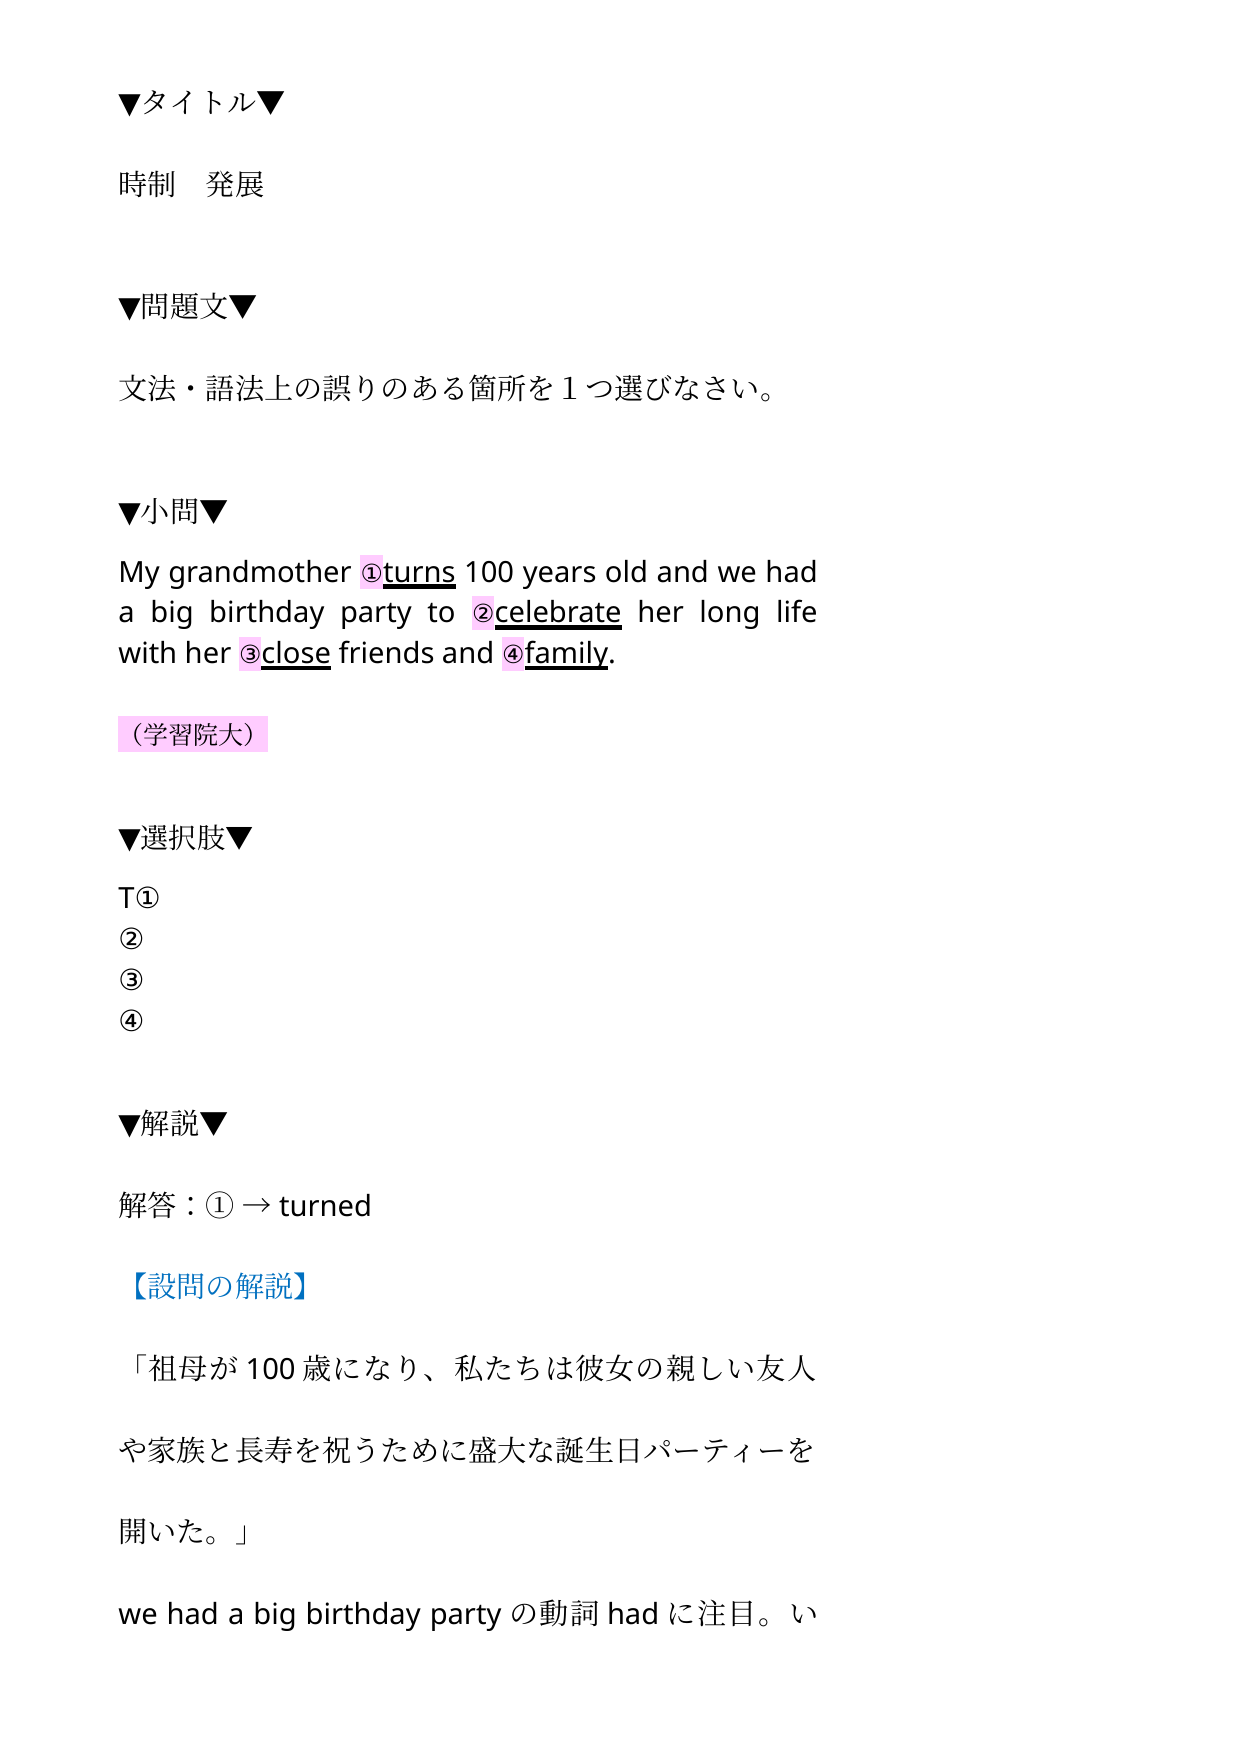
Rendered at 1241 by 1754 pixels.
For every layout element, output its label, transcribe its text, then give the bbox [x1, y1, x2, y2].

text 文法・語法上の誤りのある箇所を１つ選びなさい。 [118, 346, 818, 428]
text T① [118, 877, 818, 918]
text ② [118, 918, 818, 959]
text ▼解説▼ [118, 1081, 818, 1163]
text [118, 1163, 818, 1653]
text ▼小問▼ [118, 469, 818, 550]
text 時制 発展 [118, 142, 818, 224]
text My grandmother ①turns 100 years old and we had a big birthday party to ②celebrate her long life with her ③close friends and ④family. （学習院大） [118, 550, 818, 754]
text ③ [118, 959, 818, 999]
text ④ [118, 999, 818, 1040]
text ▼タイトル▼ [118, 60, 818, 142]
text ▼選択肢▼ [118, 795, 818, 877]
text ▼問題文▼ [118, 264, 818, 346]
